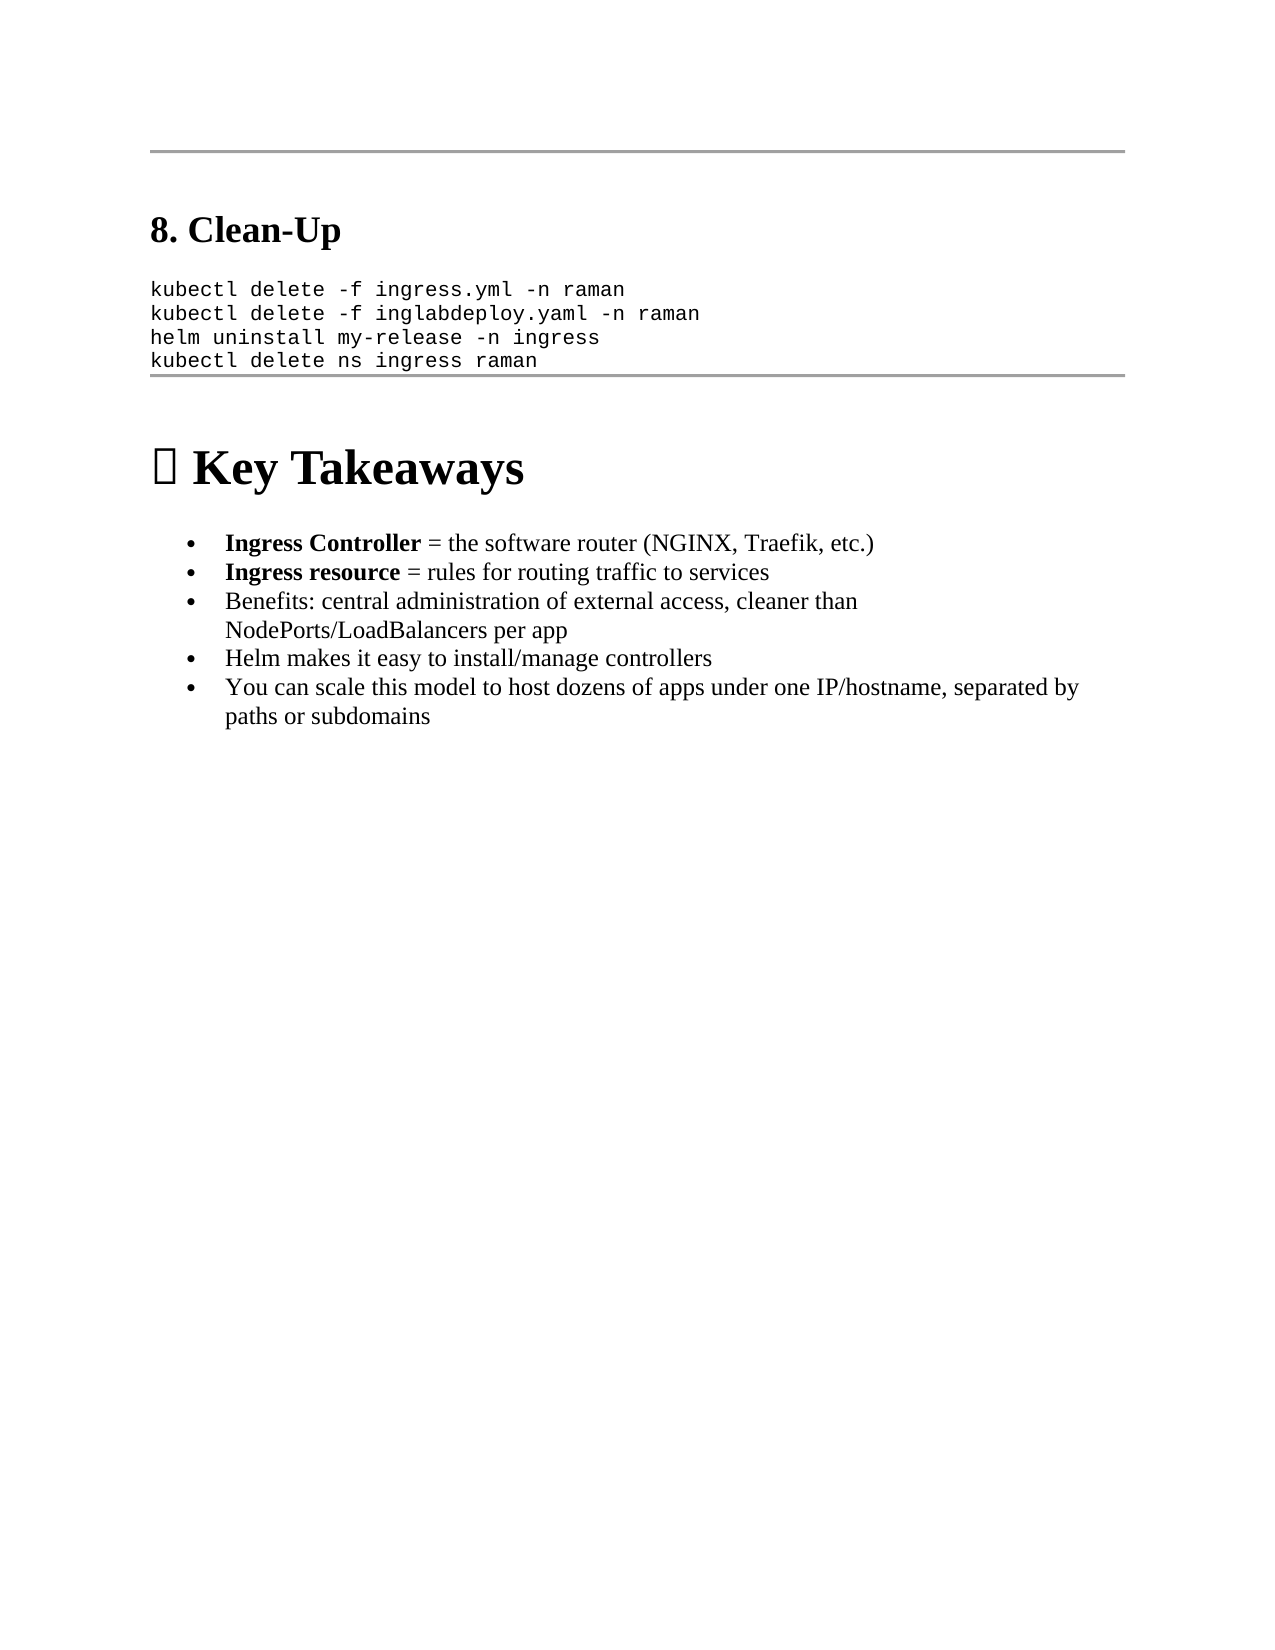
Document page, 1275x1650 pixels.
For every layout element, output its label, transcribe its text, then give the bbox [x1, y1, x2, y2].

list You can scale this model to host dozens of apps under one IP/hostname, separated by paths or subdomains [187, 672, 1125, 730]
text 8. Clean-Up [150, 207, 1125, 250]
list Benefits: central administration of external access, cleaner than NodePorts/LoadBalancers per app [187, 586, 1125, 643]
list Ingress Controller = the software router (NGINX, Traefik, etc.) [187, 528, 1125, 557]
list Ingress resource = rules for routing traffic to services [187, 557, 1125, 586]
text kubectl delete -f inglabdeploy.yaml -n raman [150, 303, 1125, 327]
text helm uninstall my-release -n ingress [150, 327, 1125, 350]
list Helm makes it easy to install/manage controllers [187, 643, 1125, 672]
text kubectl delete -f ingress.yml -n raman [150, 279, 1125, 303]
text 📝 Key Takeaways [150, 431, 1125, 499]
text kubectl delete ns ingress raman [150, 350, 1125, 374]
